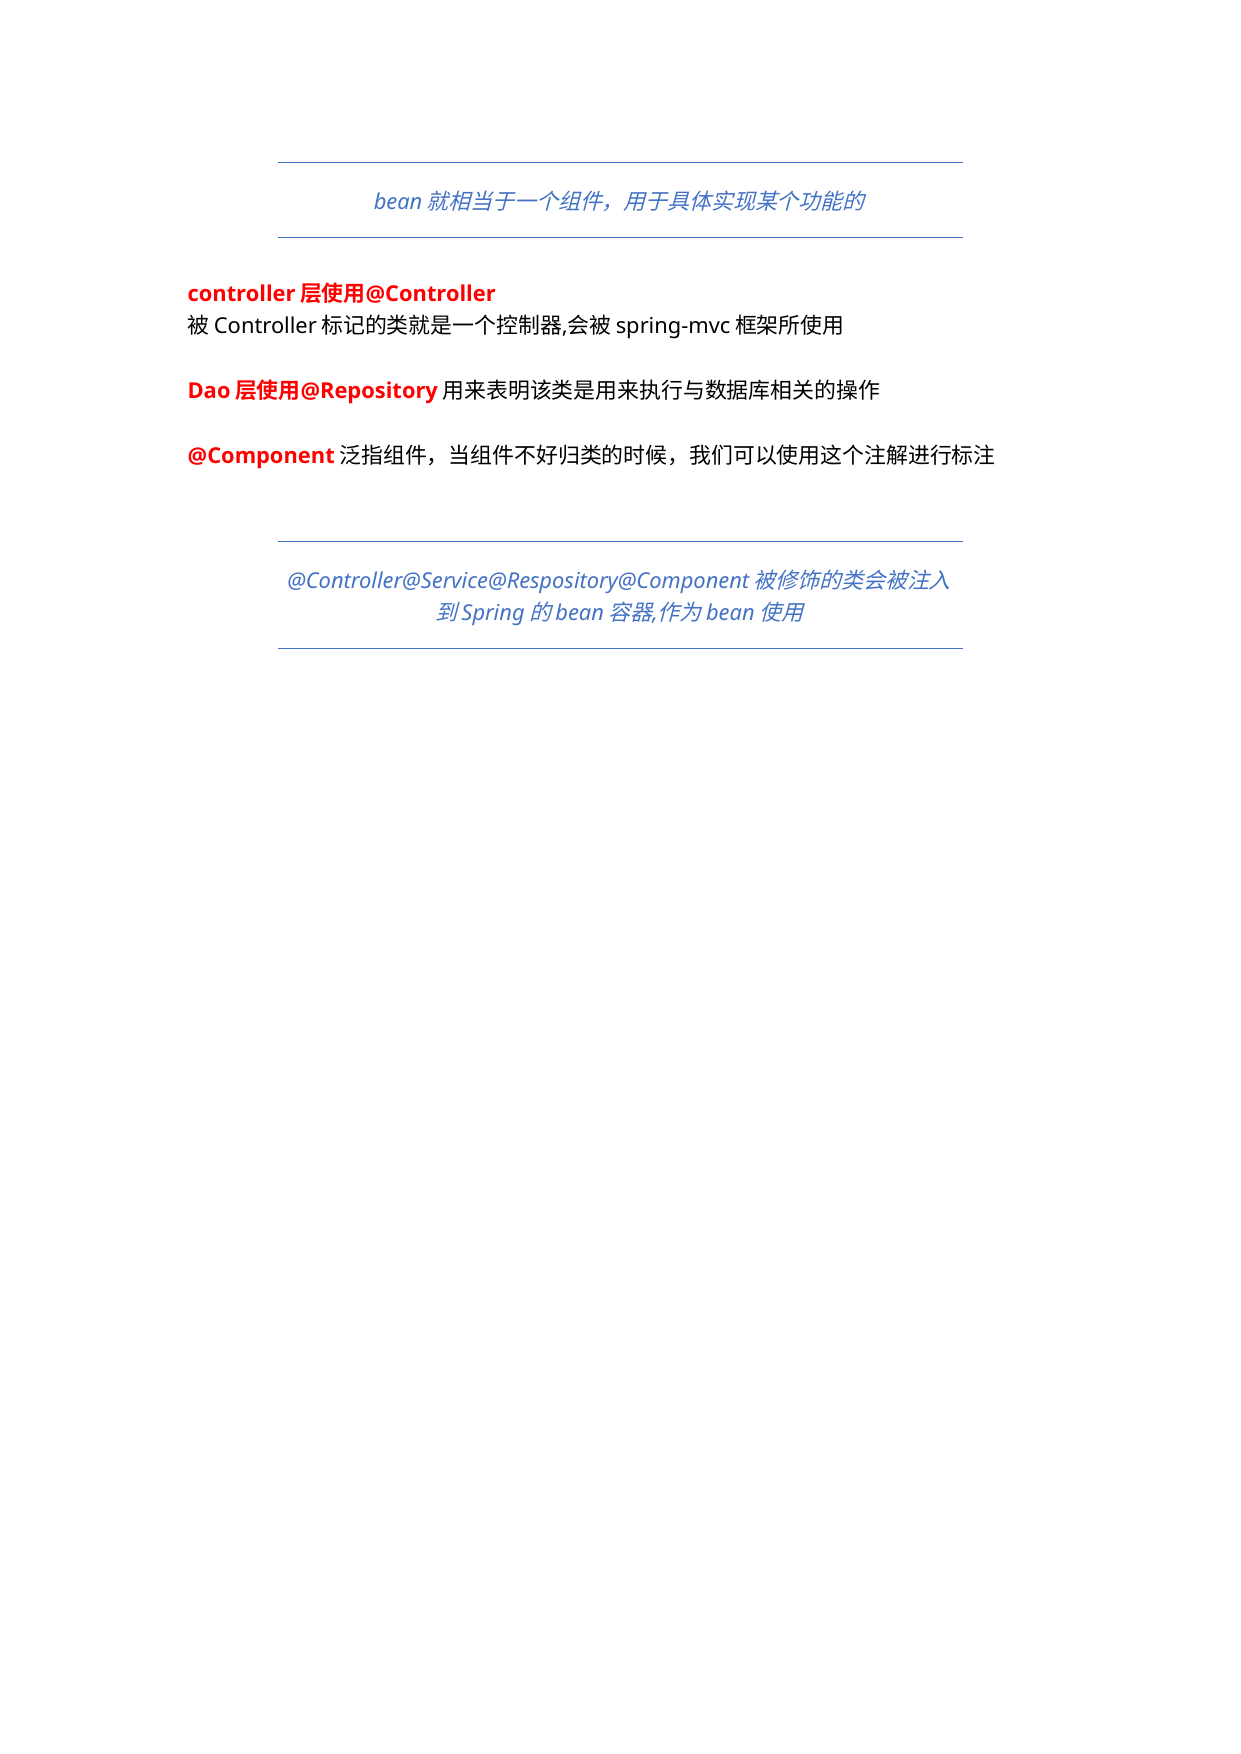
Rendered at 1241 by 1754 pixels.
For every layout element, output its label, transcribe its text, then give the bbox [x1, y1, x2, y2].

text controller层使用@Controller [187, 276, 1053, 308]
text Dao层使用@Repository用来表明该类是用来执行与数据库相关的操作 [187, 373, 1053, 406]
text @Controller@Service@Respository@Component被修饰的类会被注入到Spring的bean容器,作为bean使用 [277, 542, 963, 649]
text bean就相当于一个组件，用于具体实现某个功能的 [277, 163, 963, 238]
text 被Controller标记的类就是一个控制器,会被spring-mvc框架所使用 [187, 308, 1053, 341]
text @Component泛指组件，当组件不好归类的时候，我们可以使用这个注解进行标注 [187, 438, 1053, 471]
